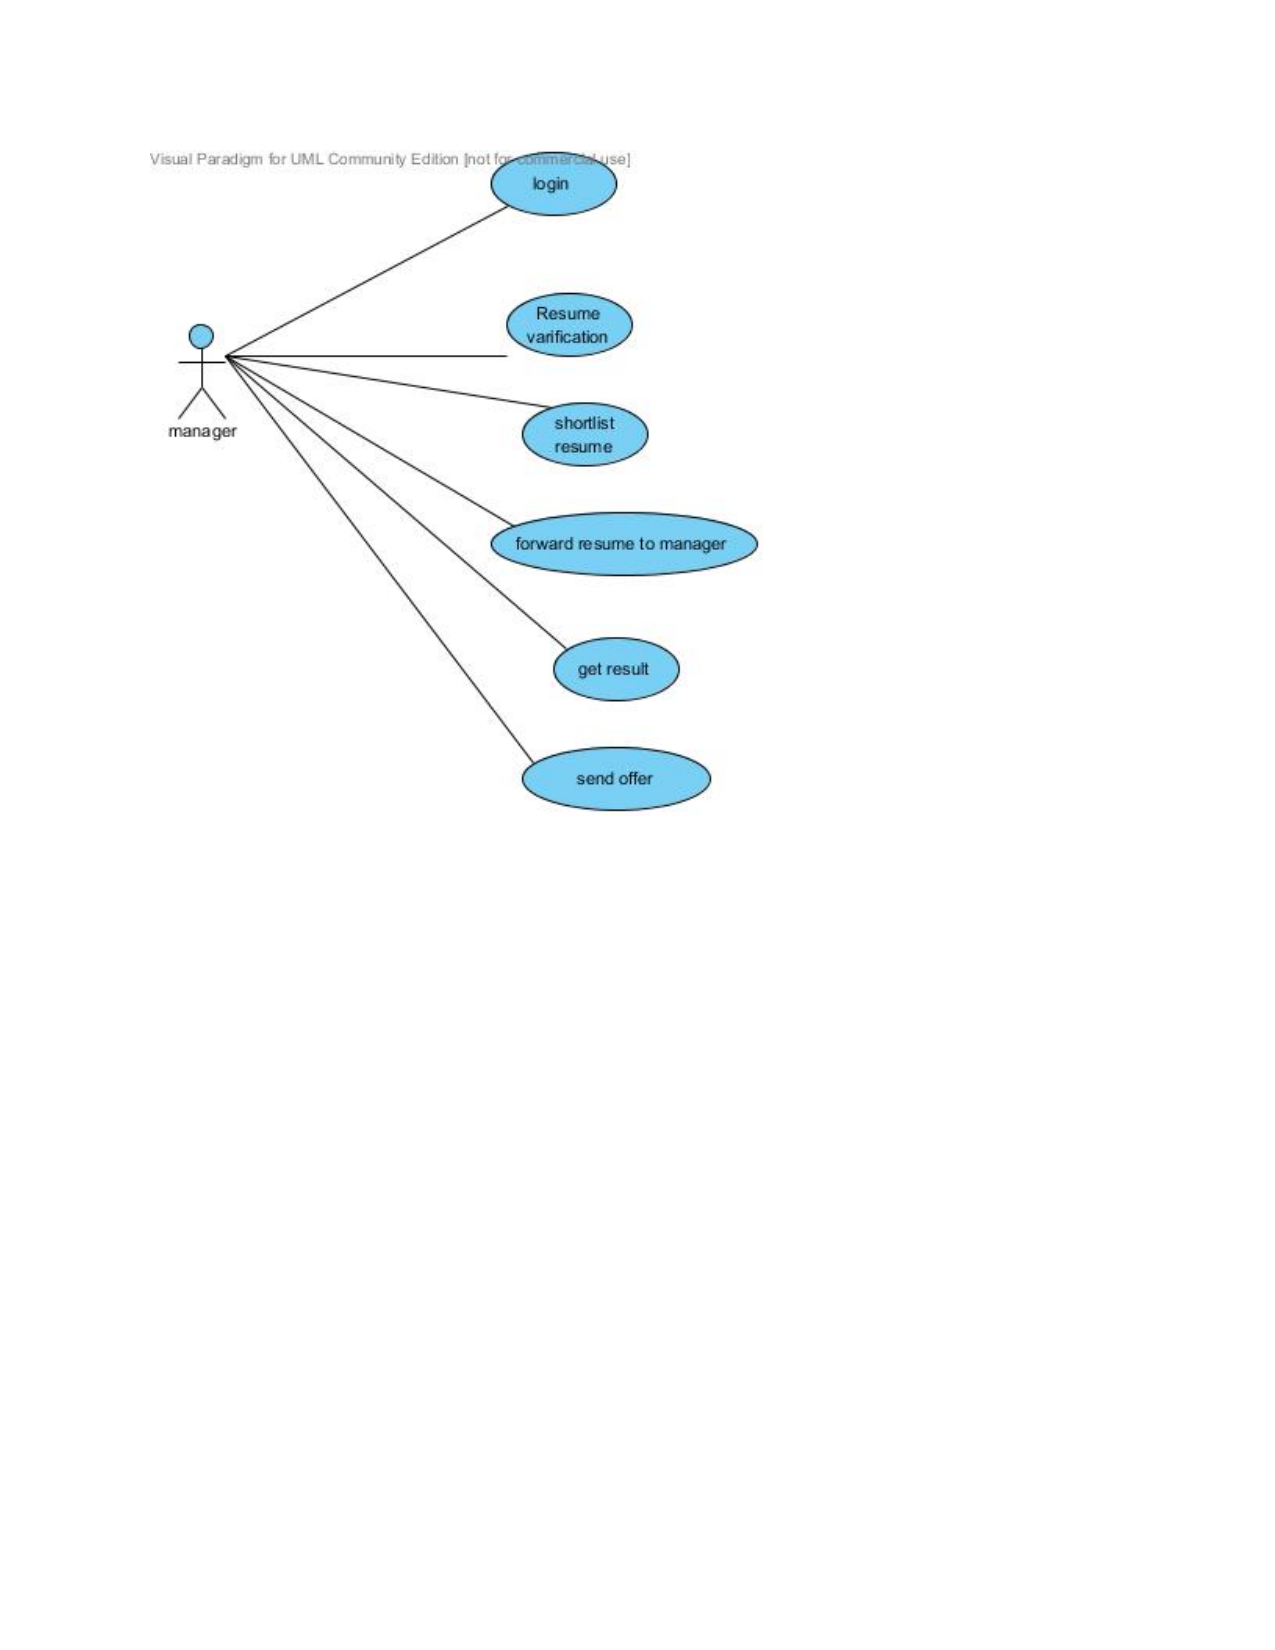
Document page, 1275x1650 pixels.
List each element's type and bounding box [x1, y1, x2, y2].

picture [150, 150, 763, 816]
